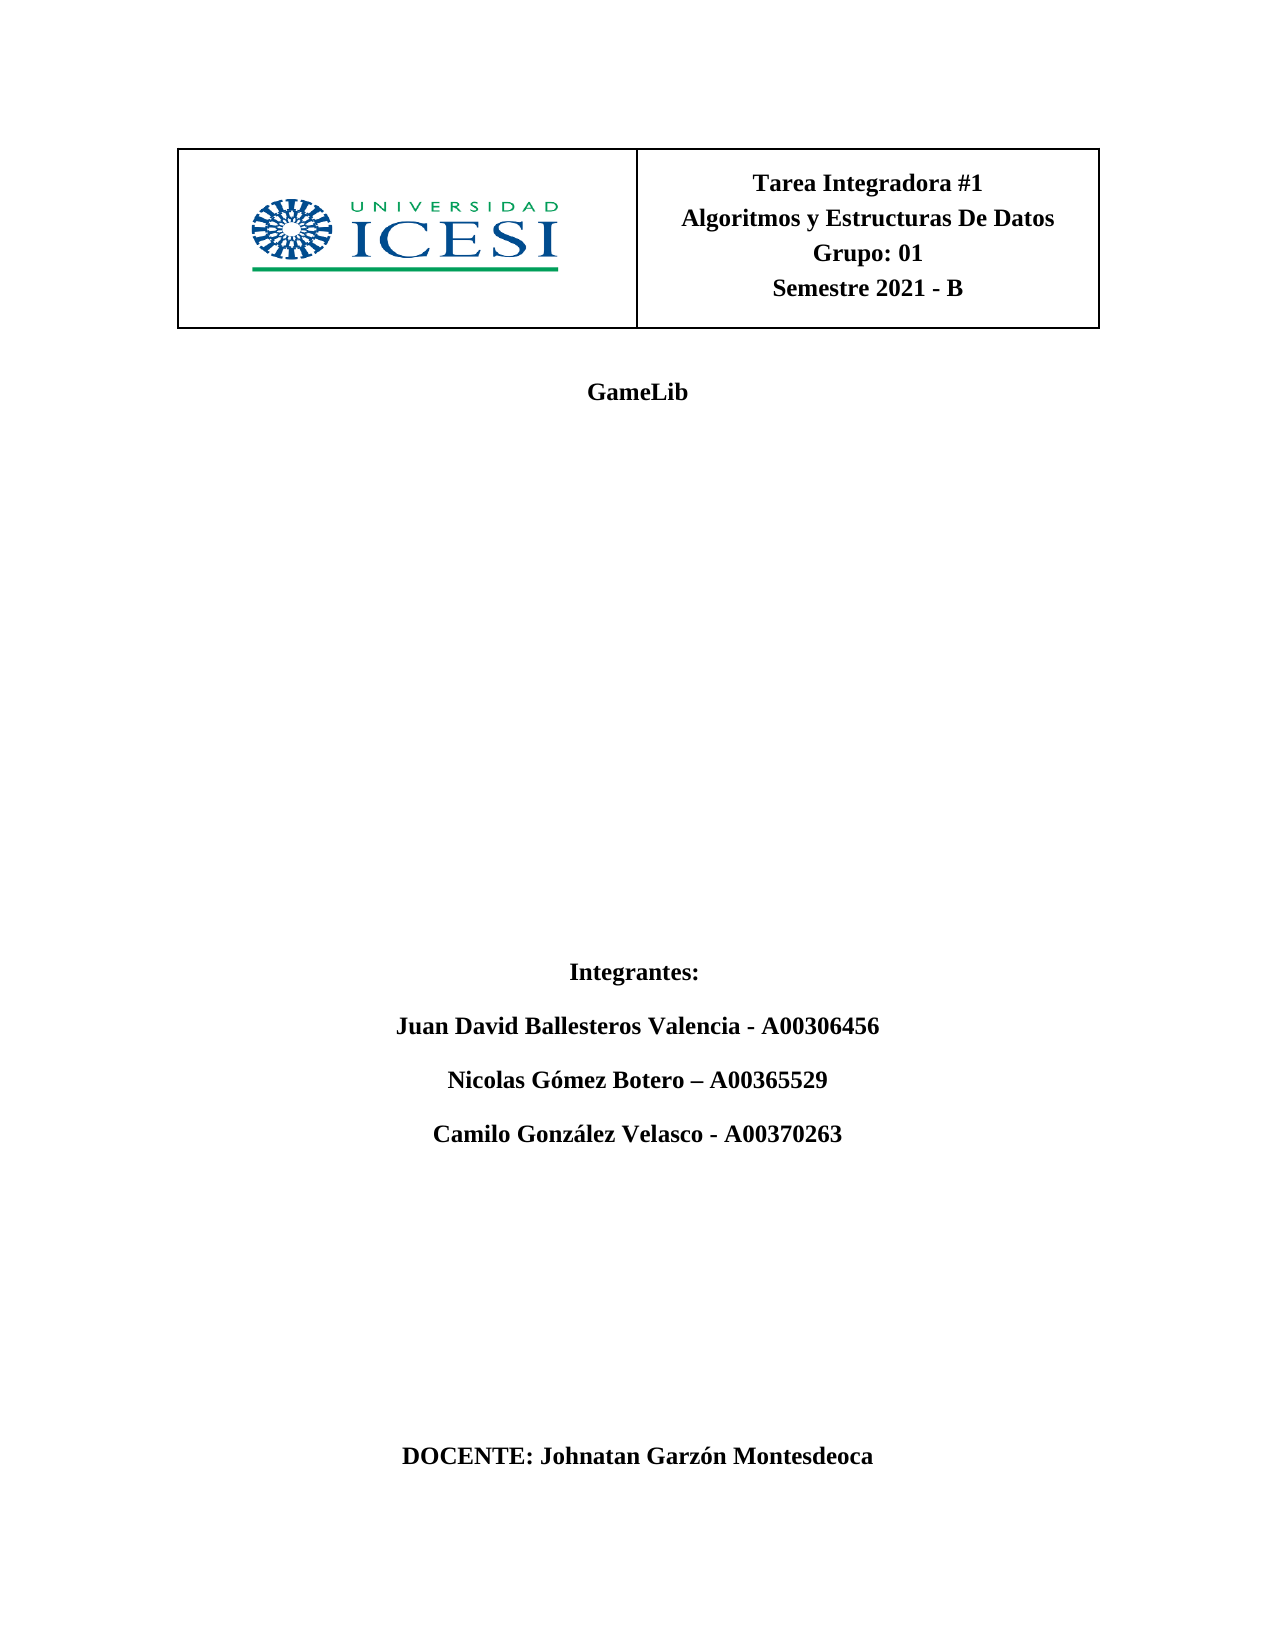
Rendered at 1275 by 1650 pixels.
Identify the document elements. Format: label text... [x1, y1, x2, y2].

text Juan David Ballesteros Valencia - A00306456 [177, 1011, 1098, 1040]
text DOCENTE: Johnatan Garzón Montesdeoca [177, 1441, 1098, 1470]
picture [248, 160, 567, 310]
table_header [179, 150, 636, 327]
table_header Tarea Integradora #1 Algoritmos y Estructuras De Datos Grupo: 01 Semestre 2021 - B [638, 150, 1098, 327]
text GameLib [177, 377, 1098, 405]
text Integrantes: [177, 957, 1098, 986]
text Camilo González Velasco - A00370263 [177, 1119, 1098, 1147]
text Nicolas Gómez Botero – A00365529 [177, 1065, 1098, 1094]
